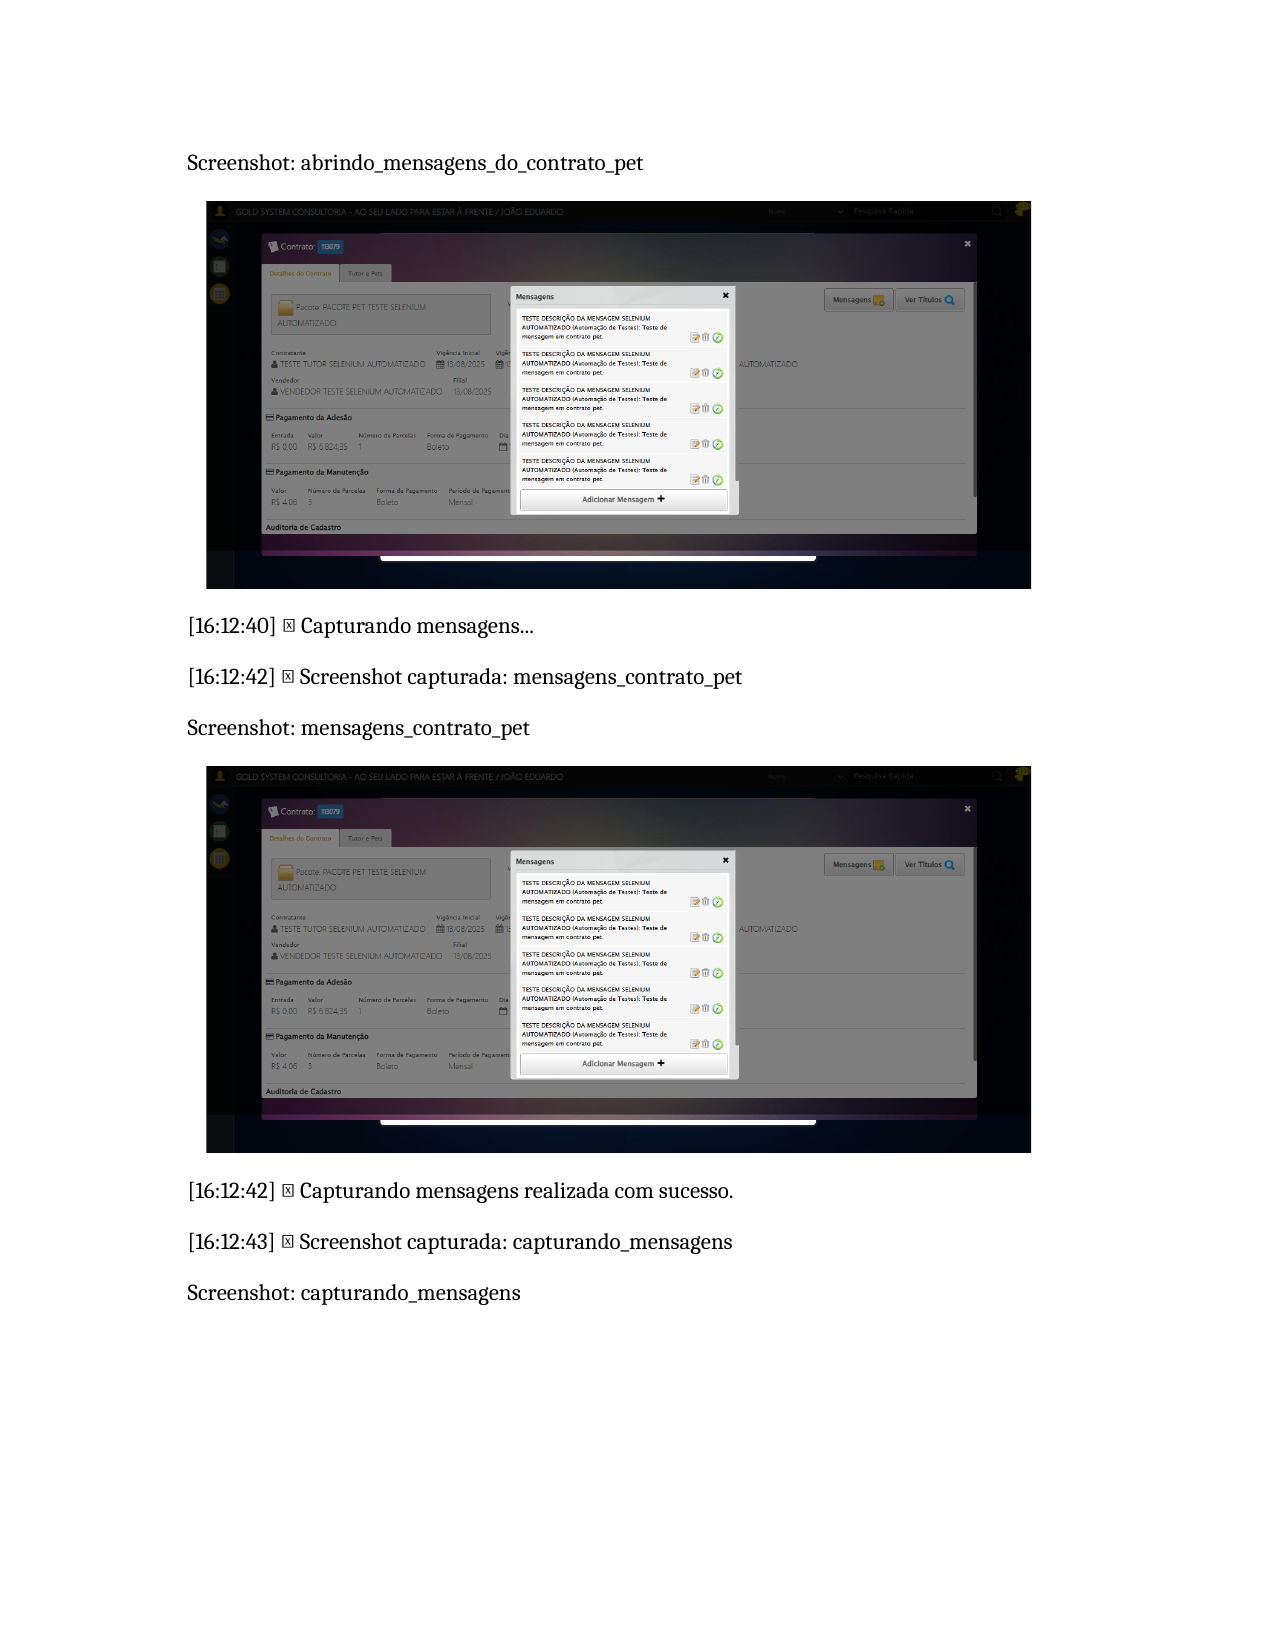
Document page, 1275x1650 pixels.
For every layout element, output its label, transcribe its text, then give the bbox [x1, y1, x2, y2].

text [16:12:43] 📸 Screenshot capturada: capturando_mensagens [187, 1229, 1087, 1255]
text [16:12:40] 🔄 Capturando mensagens... [187, 613, 1087, 639]
text [16:12:42] 📸 Screenshot capturada: mensagens_contrato_pet [187, 664, 1087, 690]
text [16:12:42] ✅ Capturando mensagens realizada com sucesso. [187, 1178, 1087, 1204]
picture [206, 766, 1032, 1153]
picture [206, 201, 1032, 589]
text Screenshot: capturando_mensagens [187, 1280, 1087, 1306]
text Screenshot: abrindo_mensagens_do_contrato_pet [187, 150, 1087, 176]
text Screenshot: mensagens_contrato_pet [187, 715, 1087, 741]
